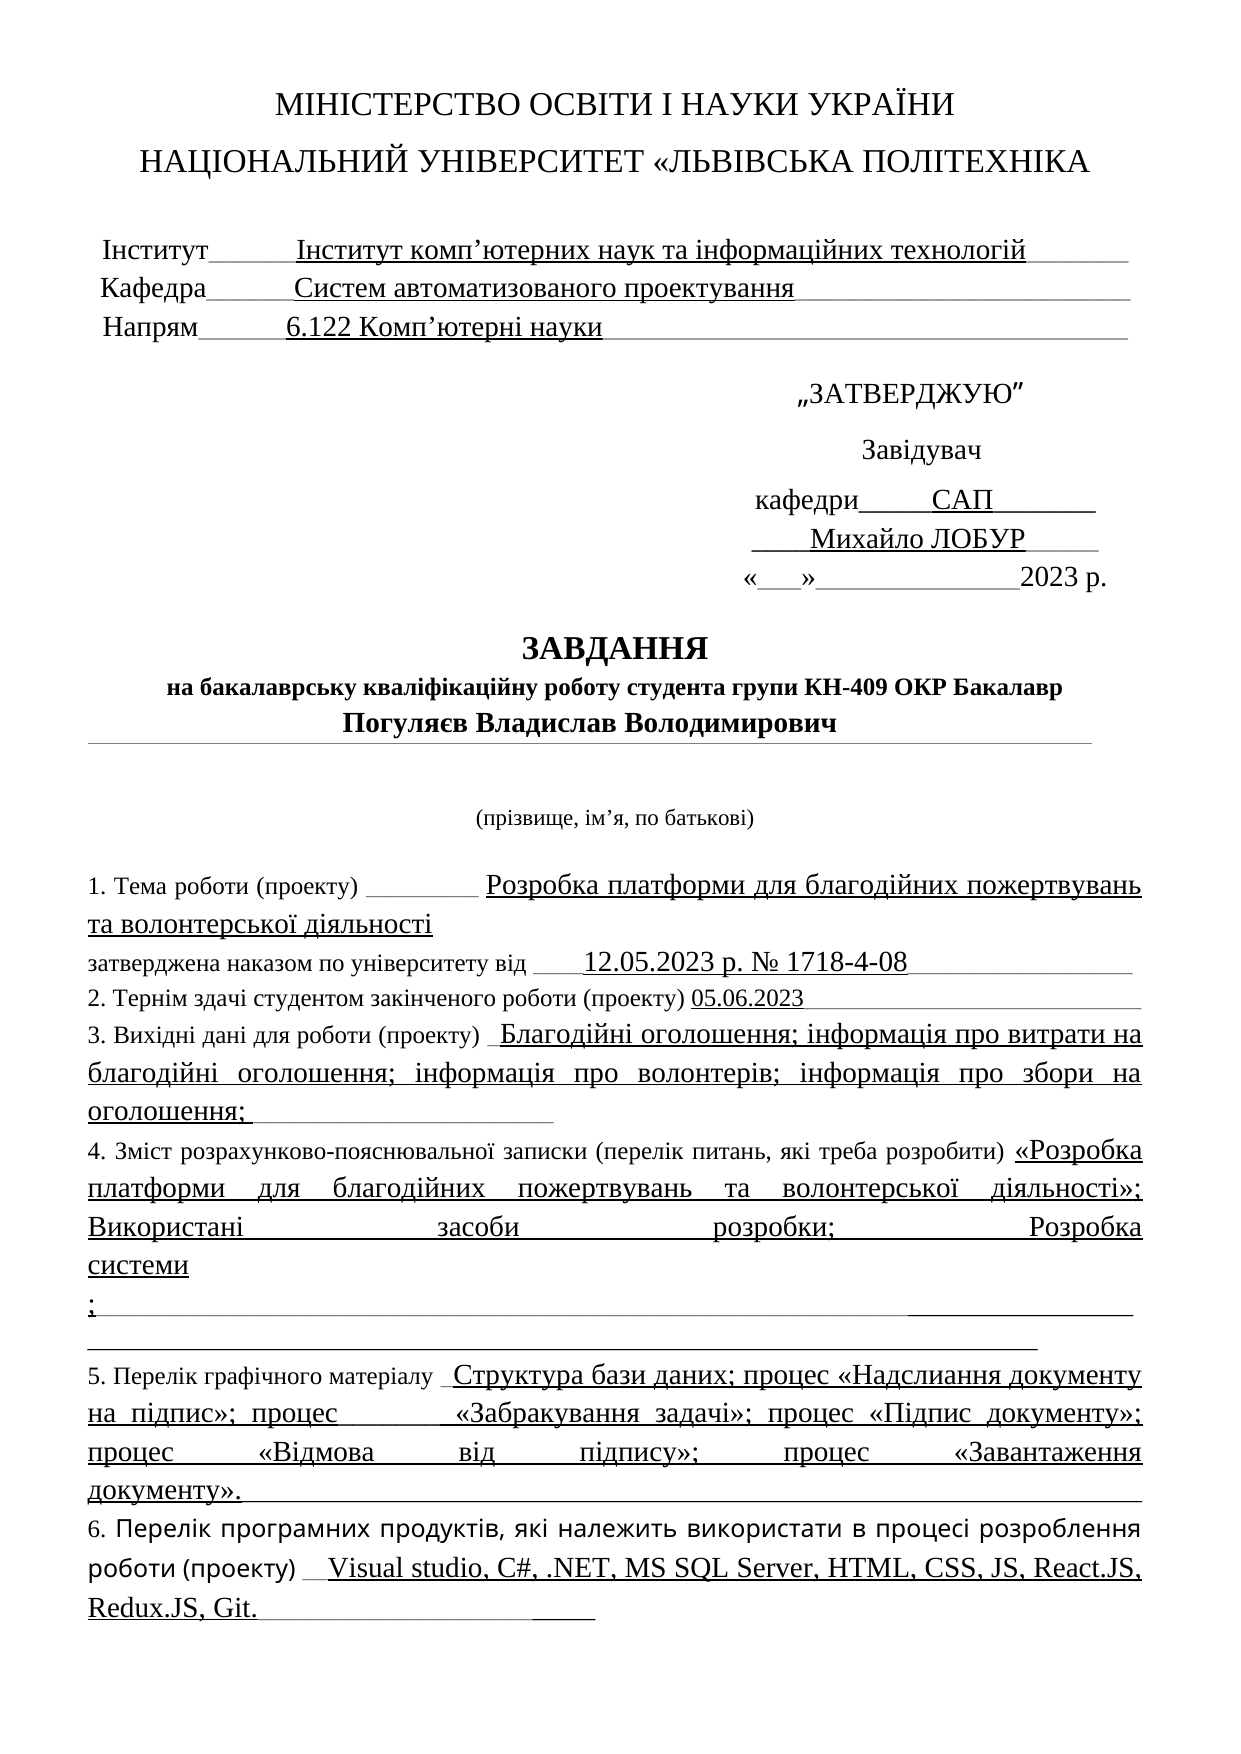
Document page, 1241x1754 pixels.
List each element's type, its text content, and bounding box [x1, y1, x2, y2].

text затверджена наказом по університету від ____12.05.2023 р. № 1718-4-08__________________ [87, 944, 1142, 978]
list 6. Перелік програмних продуктів, які належить використати в процесі розроблення роботи (проекту) __Visual studio, C#, .NET, MS SQL Server, HTML, CSS, JS, React.JS, Redux.JS, Git.___________________________ [87, 1511, 1142, 1623]
list 3. Вихідні дані для роботи (проекту) _Благодійні оголошення; інформація про витрати на благодійні оголошення; інформація про волонтерів; інформація про збори на оголошення; ________________________ [87, 1016, 1142, 1084]
list 5. Перелік графічного матеріалу _Структура бази даних; процес «Надслиання документу на підпис»; процес_______ «Забракування задачі»; процес «Підпис документу»; процес «Відмова від підпису»; процес «Завантаження документу».________________________________________________________________________ [87, 1357, 1142, 1424]
list 5. Перелік графічного матеріалу _Структура бази даних; процес «Надслиання документу на підпис»; процес_______ «Забракування задачі»; процес «Підпис документу»; процес «Відмова від підпису»; процес «Завантаження документу».________________________________________________________________________ [87, 1425, 1142, 1463]
text на бакалаврську кваліфікаційну роботу студента групи КН-409 ОКР Бакалавр [87, 672, 1142, 701]
text „ЗАТВЕРДЖУЮ” [677, 373, 1142, 412]
text Інститут______Інститут комп’ютерних наук та інформаційних технологій_______ [87, 232, 1142, 266]
list 4. Зміст розрахунково-пояснювальної записки (перелік питань, які треба розробити) «Розробка платформи для благодійних пожертвувань та волонтерської діяльності»; Використані засоби розробки; Розробка системи;_______________________________________________________________________________________________________________________________________________________________ [87, 1239, 1142, 1352]
list 4. Зміст розрахунково-пояснювальної записки (перелік питань, які треба розробити) «Розробка платформи для благодійних пожертвувань та волонтерської діяльності»; Використані засоби розробки; Розробка системи;_______________________________________________________________________________________________________________________________________________________________ [87, 1200, 1142, 1238]
text кафедри_____САП_______ [708, 482, 1142, 516]
list 3. Вихідні дані для роботи (проекту) _Благодійні оголошення; інформація про витрати на благодійні оголошення; інформація про волонтерів; інформація про збори на оголошення; ________________________ [87, 1085, 1142, 1127]
text Напрям______6.122 Комп’ютерні науки____________________________________ [87, 309, 1142, 343]
text ЗАВДАННЯ [87, 628, 1142, 667]
text «___»______________2023 р. [708, 559, 1142, 593]
text (прізвище, ім’я, по батькові) [87, 804, 1142, 831]
text ____Михайло ЛОБУР_____ [708, 521, 1142, 554]
list 5. Перелік графічного матеріалу _Структура бази даних; процес «Надслиання документу на підпис»; процес_______ «Забракування задачі»; процес «Підпис документу»; процес «Відмова від підпису»; процес «Завантаження документу».________________________________________________________________________ [87, 1464, 1142, 1501]
text 2. Тернім здачі студентом закінченого роботи (проекту) 05.06.2023___________________________ [87, 983, 1142, 1012]
text МІНІСТЕРСТВО ОСВІТИ І НАУКИ УКРАЇНИ [87, 84, 1142, 122]
text Завідувач [781, 432, 1142, 466]
text Кафедра______Систем автоматизованого проектування_______________________ [87, 271, 1142, 304]
text НАЦІОНАЛЬНИЙ УНІВЕРСИТЕТ «ЛЬВІВСЬКА ПОЛІТЕХНІКА [87, 142, 1142, 180]
text 1. Тема роботи (проекту) _________ Розробка платформи для благодійних пожертвувань та волонтерської діяльності [87, 867, 1142, 939]
list 4. Зміст розрахунково-пояснювальної записки (перелік питань, які треба розробити) «Розробка платформи для благодійних пожертвувань та волонтерської діяльності»; Використані засоби розробки; Розробка системи;_______________________________________________________________________________________________________________________________________________________________ [87, 1132, 1142, 1199]
table_header Погуляєв Владислав Володимирович [88, 705, 1092, 743]
